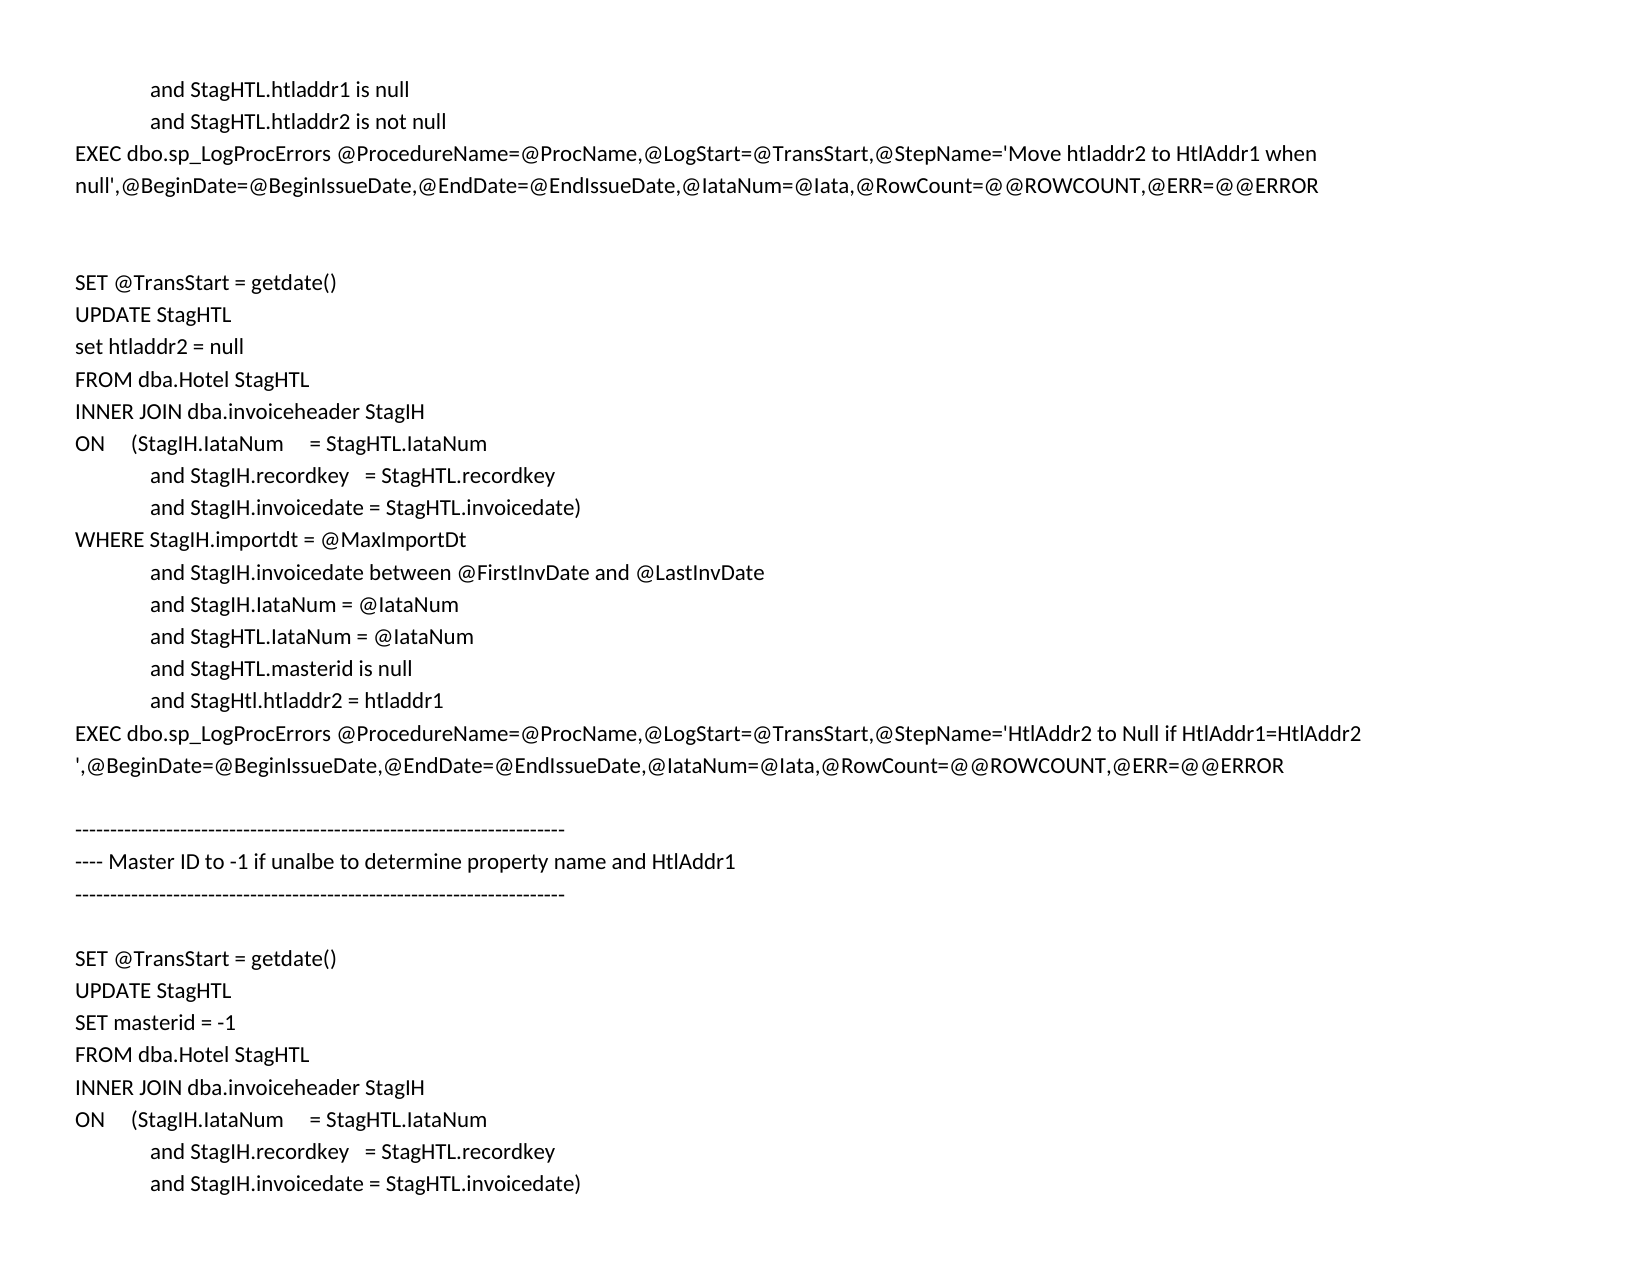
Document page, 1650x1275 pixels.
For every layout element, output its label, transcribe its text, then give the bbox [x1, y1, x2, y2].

text and StagIH.invoicedate = StagHTL.invoicedate) [75, 1169, 1575, 1197]
text SET @TransStart = getdate() [75, 268, 1575, 296]
text set htladdr2 = null [75, 332, 1575, 361]
text EXEC dbo.sp_LogProcErrors @ProcedureName=@ProcName,@LogStart=@TransStart,@StepName='Move htladdr2 to HtlAddr1 when null',@BeginDate=@BeginIssueDate,@EndDate=@EndIssueDate,@IataNum=@Iata,@RowCount=@@ROWCOUNT,@ERR=@@ERROR [75, 139, 1575, 199]
text ---------------------------------------------------------------------- [75, 815, 1575, 843]
text and StagHTL.htladdr1 is null [75, 75, 1575, 103]
text ON (StagIH.IataNum = StagHTL.IataNum [75, 1105, 1575, 1133]
text and StagHTL.masterid is null [75, 654, 1575, 682]
text and StagIH.invoicedate between @FirstInvDate and @LastInvDate [75, 558, 1575, 586]
text INNER JOIN dba.invoiceheader StagIH [75, 1073, 1575, 1101]
text and StagHTL.htladdr2 is not null [75, 107, 1575, 135]
text FROM dba.Hotel StagHTL [75, 365, 1575, 393]
text and StagIH.IataNum = @IataNum [75, 590, 1575, 618]
text and StagIH.recordkey = StagHTL.recordkey [75, 461, 1575, 489]
text FROM dba.Hotel StagHTL [75, 1041, 1575, 1069]
text UPDATE StagHTL [75, 300, 1575, 328]
text and StagHtl.htladdr2 = htladdr1 [75, 687, 1575, 714]
text EXEC dbo.sp_LogProcErrors @ProcedureName=@ProcName,@LogStart=@TransStart,@StepName='HtlAddr2 to Null if HtlAddr1=HtlAddr2 ',@BeginDate=@BeginIssueDate,@EndDate=@EndIssueDate,@IataNum=@Iata,@RowCount=@@ROWCOUNT,@ERR=@@ERROR [75, 719, 1575, 779]
text UPDATE StagHTL [75, 976, 1575, 1004]
text INNER JOIN dba.invoiceheader StagIH [75, 397, 1575, 425]
text ---- Master ID to -1 if unalbe to determine property name and HtlAddr1 [75, 847, 1575, 876]
text SET @TransStart = getdate() [75, 944, 1575, 972]
text and StagHTL.IataNum = @IataNum [75, 622, 1575, 650]
text ON (StagIH.IataNum = StagHTL.IataNum [75, 429, 1575, 457]
text and StagIH.invoicedate = StagHTL.invoicedate) [75, 493, 1575, 521]
text SET masterid = -1 [75, 1008, 1575, 1036]
text WHERE StagIH.importdt = @MaxImportDt [75, 526, 1575, 554]
text and StagIH.recordkey = StagHTL.recordkey [75, 1137, 1575, 1165]
text ---------------------------------------------------------------------- [75, 880, 1575, 908]
